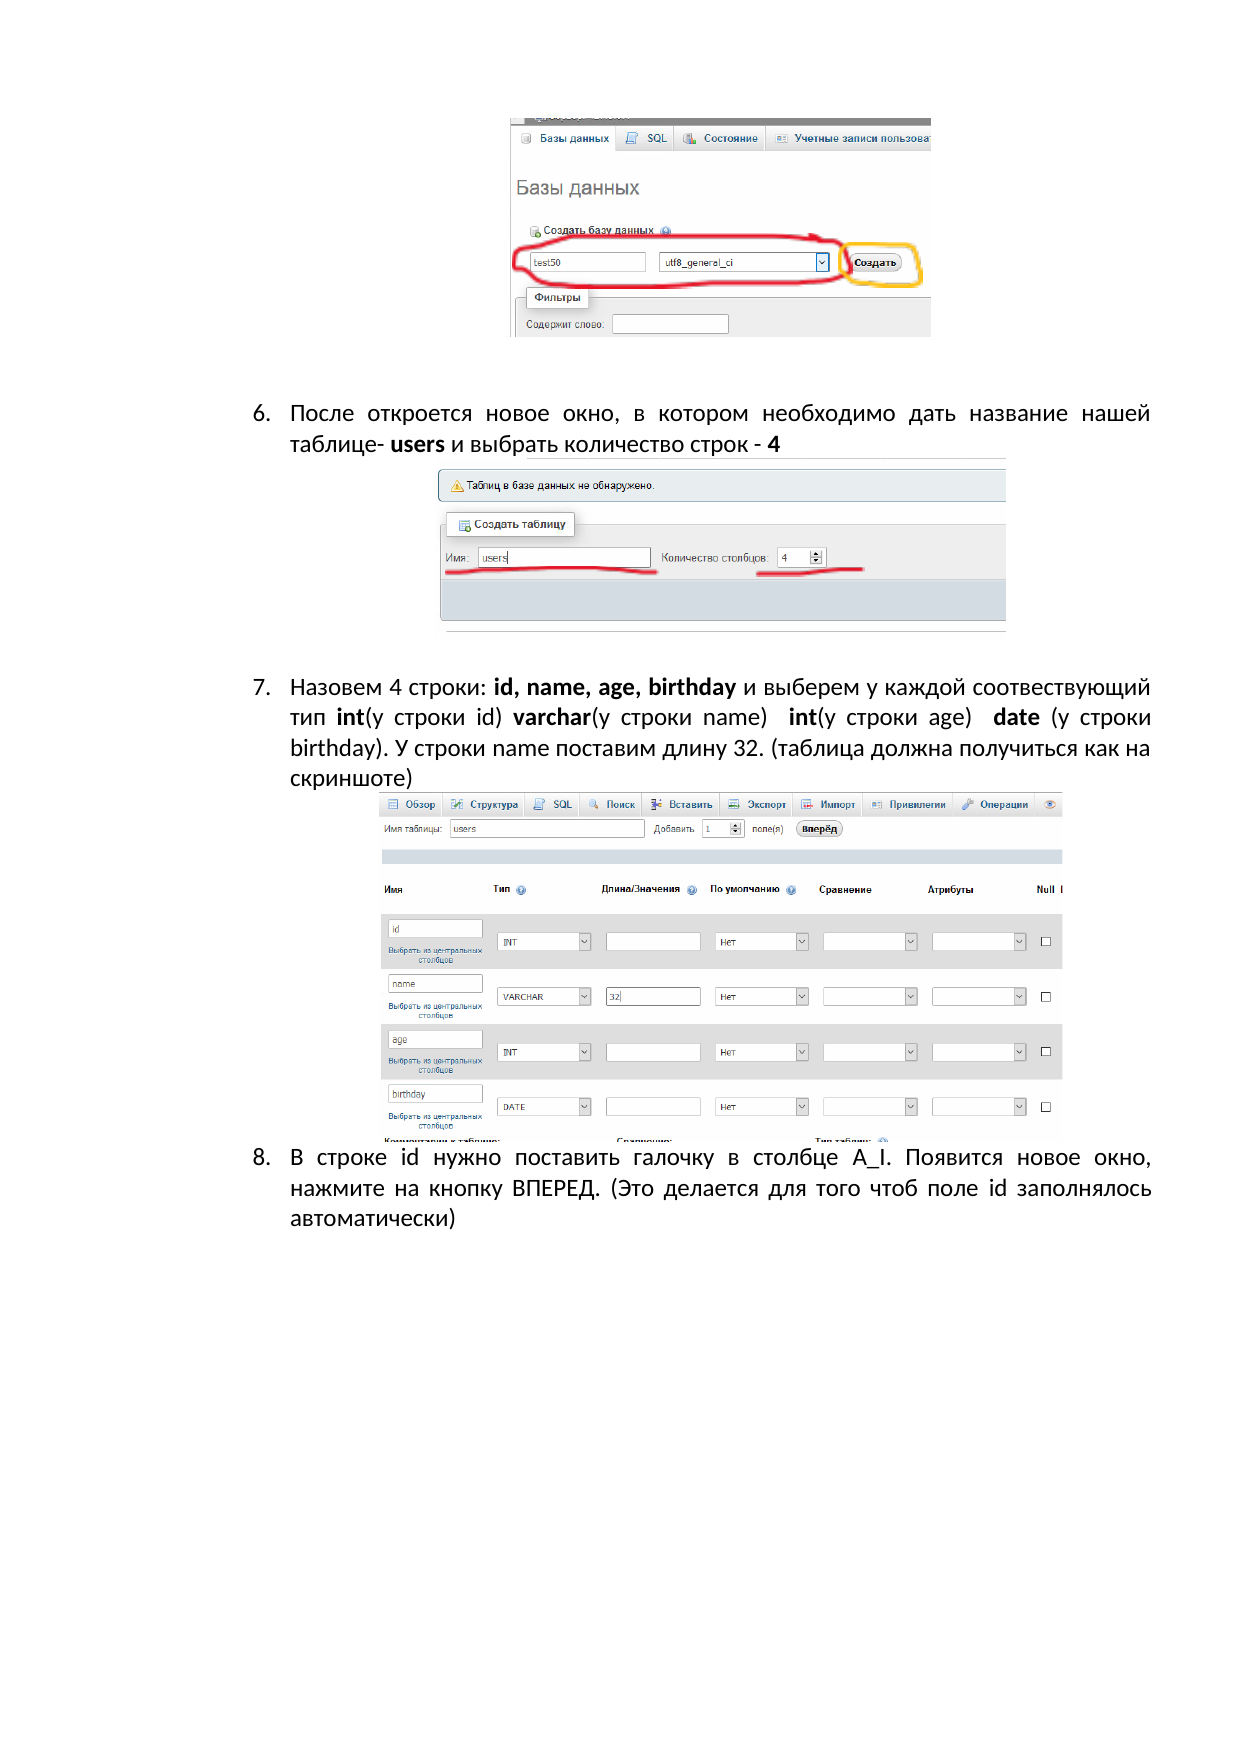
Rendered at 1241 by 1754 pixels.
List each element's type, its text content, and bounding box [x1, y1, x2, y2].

list Назовем 4 строки: id, name, age, birthday и выберем у каждой соотвествующий тип int(у строки id) varchar(у строки name) int(у строки age) date (у строки birthday). У строки name поставим длину 32. (таблица должна получиться как на скриншоте) [252, 671, 1152, 793]
list В строке id нужно поставить галочку в столбце A_I. Появится новое окно, нажмите на кнопку ВПЕРЕД. (Это делается для того чтоб поле id заполнялось автоматически) [252, 1141, 1152, 1233]
picture [379, 792, 1063, 1142]
picture [510, 118, 931, 337]
picture [435, 458, 1006, 641]
list После откроется новое окно, в котором необходимо дать название нашей таблице- users и выбрать количество строк - 4 [252, 397, 1152, 458]
